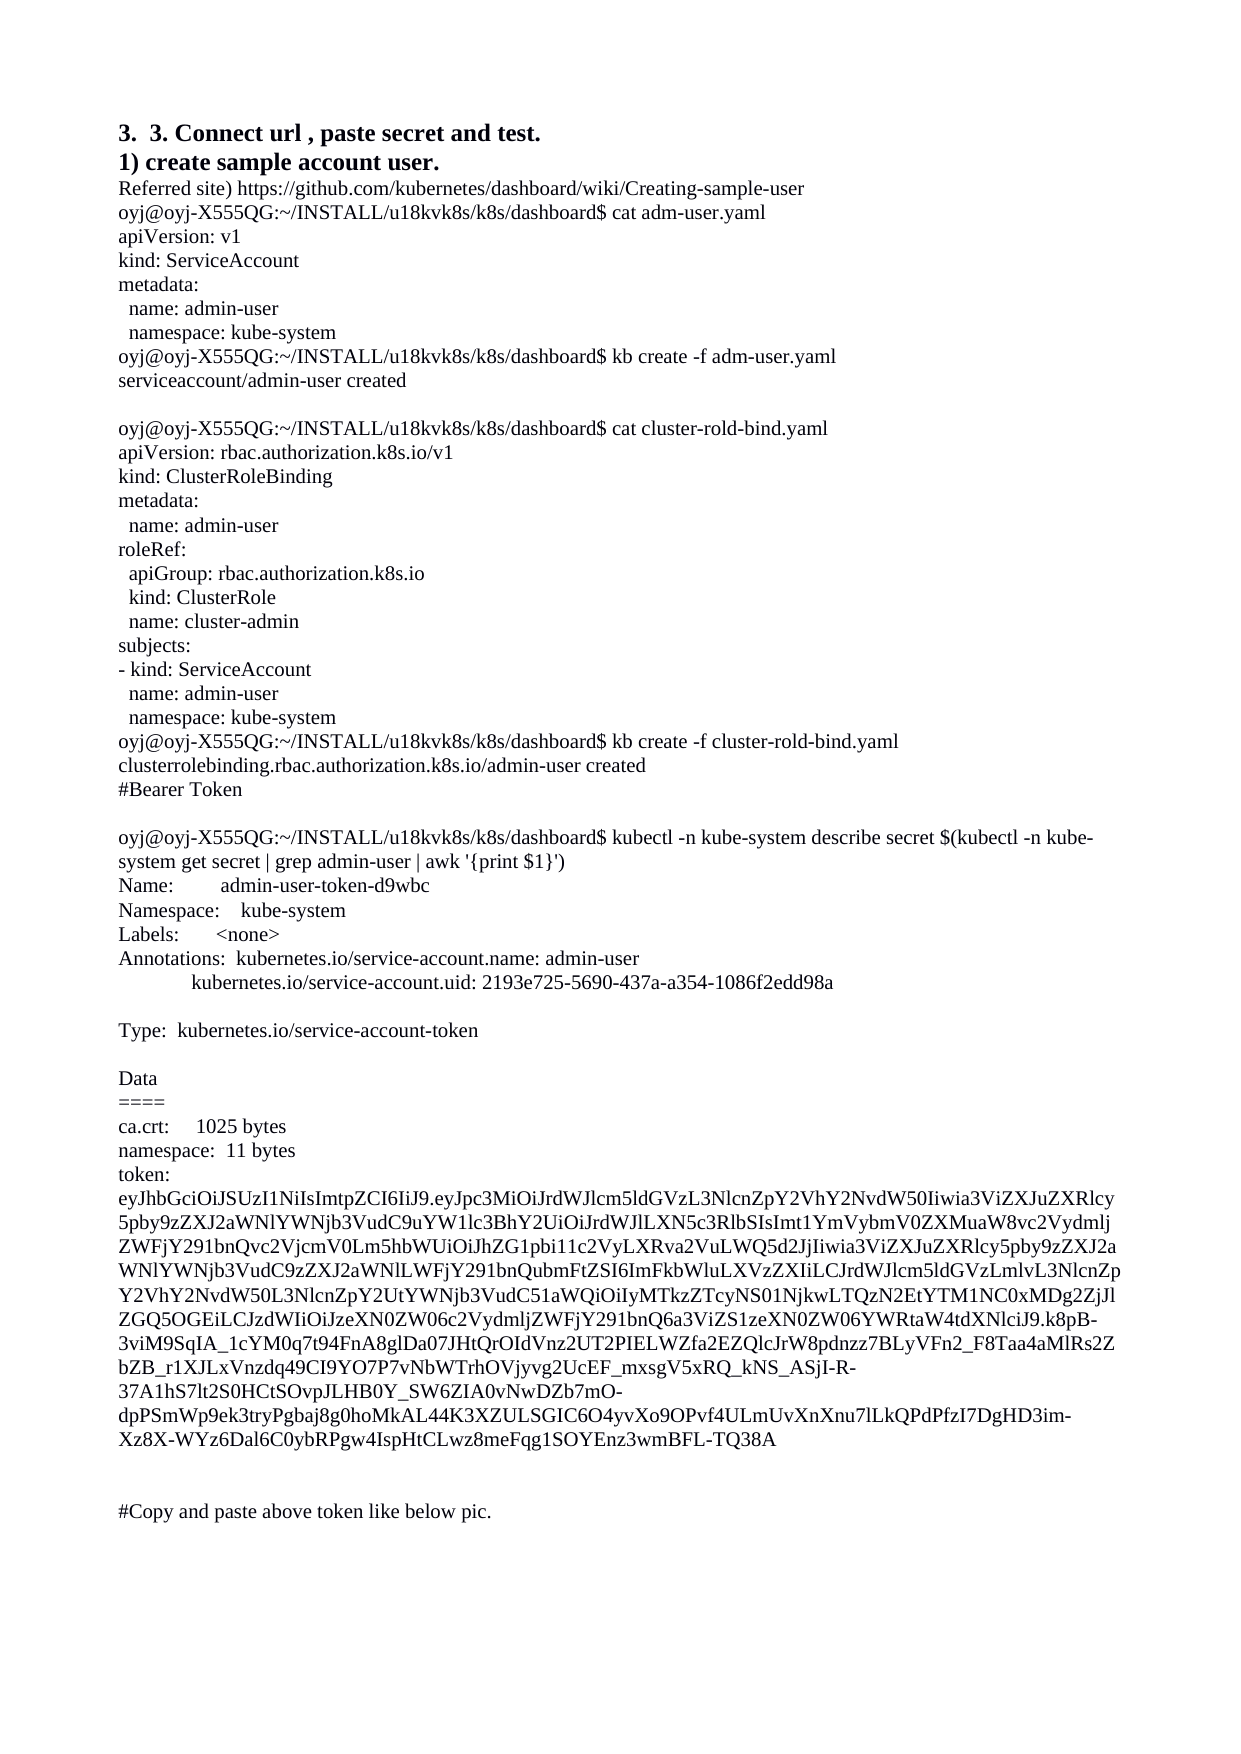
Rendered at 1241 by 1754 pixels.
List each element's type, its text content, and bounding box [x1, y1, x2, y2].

text apiVersion: rbac.authorization.k8s.io/v1 [118, 440, 1122, 464]
text kind: ClusterRoleBinding [118, 464, 1122, 488]
text kind: ServiceAccount [118, 248, 1122, 272]
text apiVersion: v1 [118, 224, 1122, 248]
text Data [118, 1066, 1122, 1090]
text Name: admin-user-token-d9wbc [118, 873, 1122, 897]
text metadata: [118, 272, 1122, 296]
text namespace: 11 bytes [118, 1138, 1122, 1162]
text Labels: <none> [118, 922, 1122, 946]
text #Copy and paste above token like below pic. [118, 1499, 1122, 1523]
text ==== [118, 1090, 1122, 1114]
text name: admin-user [118, 512, 1122, 537]
text name: admin-user [118, 681, 1122, 705]
text token: eyJhbGciOiJSUzI1NiIsImtpZCI6IiJ9.eyJpc3MiOiJrdWJlcm5ldGVzL3NlcnZpY2VhY2NvdW50Iiwia3ViZXJuZXRlcy5pby9zZXJ2aWNlYWNjb3VudC9uYW1lc3BhY2UiOiJrdWJlLXN5c3RlbSIsImt1YmVybmV0ZXMuaW8vc2VydmljZWFjY291bnQvc2VjcmV0Lm5hbWUiOiJhZG1pbi11c2VyLXRva2VuLWQ5d2JjIiwia3ViZXJuZXRlcy5pby9zZXJ2aWNlYWNjb3VudC9zZXJ2aWNlLWFjY291bnQubmFtZSI6ImFkbWluLXVzZXIiLCJrdWJlcm5ldGVzLmlvL3NlcnZpY2VhY2NvdW50L3NlcnZpY2UtYWNjb3VudC51aWQiOiIyMTkzZTcyNS01NjkwLTQzN2EtYTM1NC0xMDg2ZjJlZGQ5OGEiLCJzdWIiOiJzeXN0ZW06c2VydmljZWFjY291bnQ6a3ViZS1zeXN0ZW06YWRtaW4tdXNlciJ9.k8pB-3viM9SqIA_1cYM0q7t94FnA8glDa07JHtQrOIdVnz2UT2PIELWZfa2EZQlcJrW8pdnzz7BLyVFn2_F8Taa4aMlRs2ZbZB_r1XJLxVnzdq49CI9YO7P7vNbWTrhOVjyvg2UcEF_mxsgV5xRQ_kNS_ASjI-R-37A1hS7lt2S0HCtSOvpJLHB0Y_SW6ZIA0vNwDZb7mO-dpPSmWp9ek3tryPgbaj8g0hoMkAL44K3XZULSGIC6O4yvXo9OPvf4ULmUvXnXnu7lLkQPdPfzI7DgHD3im-Xz8X-WYz6Dal6C0ybRPgw4IspHtCLwz8meFqg1SOYEnz3wmBFL-TQ38A [118, 1162, 1122, 1451]
text clusterrolebinding.rbac.authorization.k8s.io/admin-user created [118, 753, 1122, 777]
text oyj@oyj-X555QG:~/INSTALL/u18kvk8s/k8s/dashboard$ kubectl -n kube-system describe secret $(kubectl -n kube-system get secret | grep admin-user | awk '{print $1}') [118, 825, 1122, 873]
text Annotations: kubernetes.io/service-account.name: admin-user [118, 946, 1122, 970]
text oyj@oyj-X555QG:~/INSTALL/u18kvk8s/k8s/dashboard$ kb create -f cluster-rold-bind.yaml [118, 729, 1122, 753]
text ca.crt: 1025 bytes [118, 1114, 1122, 1138]
text apiGroup: rbac.authorization.k8s.io [118, 561, 1122, 585]
text Namespace: kube-system [118, 897, 1122, 922]
text - kind: ServiceAccount [118, 657, 1122, 681]
text kind: ClusterRole [118, 585, 1122, 609]
text kubernetes.io/service-account.uid: 2193e725-5690-437a-a354-1086f2edd98a [118, 970, 1122, 994]
text oyj@oyj-X555QG:~/INSTALL/u18kvk8s/k8s/dashboard$ cat adm-user.yaml [118, 200, 1122, 224]
text namespace: kube-system [118, 320, 1122, 344]
text oyj@oyj-X555QG:~/INSTALL/u18kvk8s/k8s/dashboard$ cat cluster-rold-bind.yaml [118, 416, 1122, 440]
text roleRef: [118, 537, 1122, 561]
text serviceaccount/admin-user created [118, 368, 1122, 392]
text name: cluster-admin [118, 609, 1122, 633]
text 1) create sample account user. [118, 147, 1122, 176]
text Referred site) https://github.com/kubernetes/dashboard/wiki/Creating-sample-user [118, 176, 1122, 200]
text name: admin-user [118, 296, 1122, 320]
text metadata: [118, 488, 1122, 512]
text oyj@oyj-X555QG:~/INSTALL/u18kvk8s/k8s/dashboard$ kb create -f adm-user.yaml [118, 344, 1122, 368]
text #Bearer Token [118, 777, 1122, 801]
text subjects: [118, 633, 1122, 657]
text namespace: kube-system [118, 705, 1122, 729]
text Type: kubernetes.io/service-account-token [118, 1018, 1122, 1042]
text 3. 3. Connect url , paste secret and test. [118, 118, 1122, 147]
